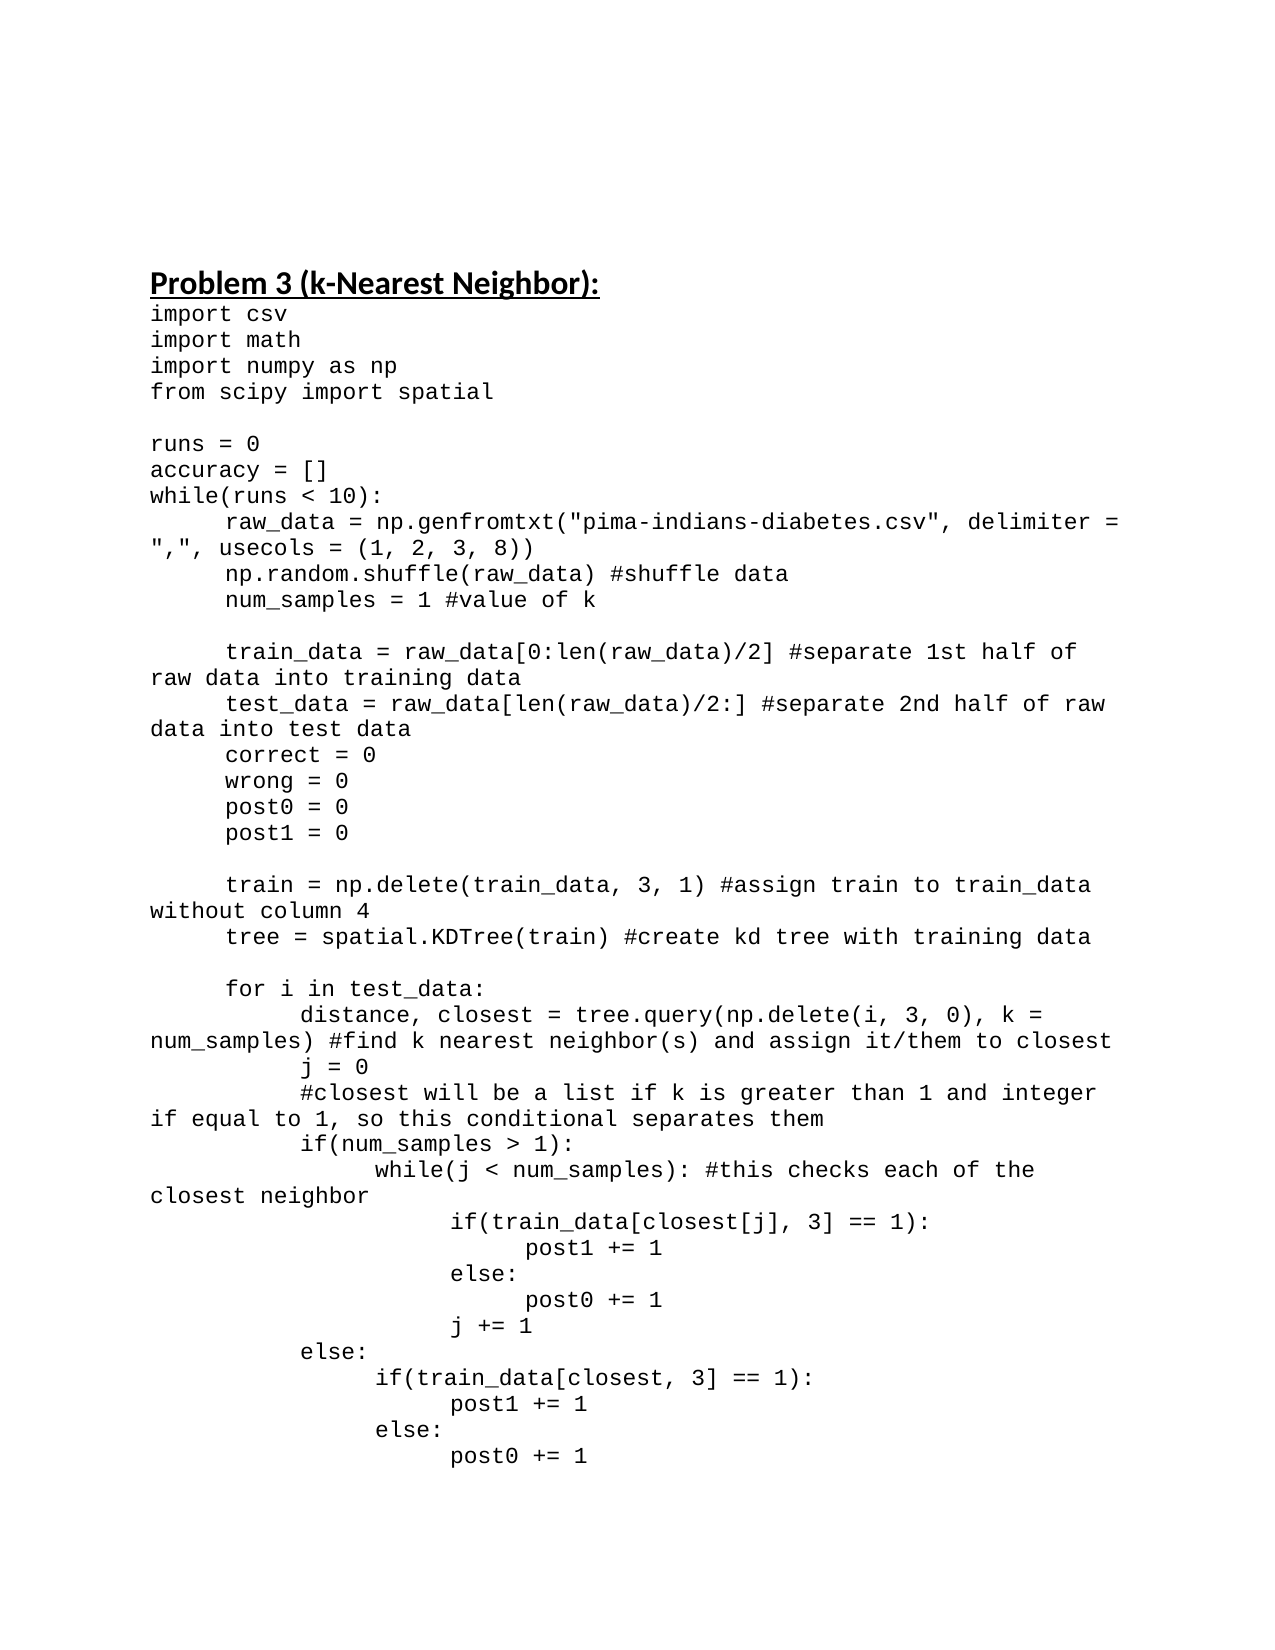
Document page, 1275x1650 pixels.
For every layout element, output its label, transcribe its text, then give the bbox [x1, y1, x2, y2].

text for i in test_data: [150, 977, 1125, 1003]
text if(train_data[closest, 3] == 1): [150, 1366, 1125, 1392]
text tree = spatial.KDTree(train) #create kd tree with training data [150, 925, 1125, 951]
text #closest will be a list if k is greater than 1 and integer if equal to 1, so this conditional separates them [150, 1081, 1125, 1133]
text num_samples = 1 #value of k [150, 588, 1125, 614]
text np.random.shuffle(raw_data) #shuffle data [150, 562, 1125, 588]
text post0 += 1 [150, 1288, 1125, 1314]
text else: [150, 1418, 1125, 1444]
text post1 = 0 [150, 822, 1125, 847]
text import csv [150, 303, 1125, 329]
text else: [150, 1340, 1125, 1366]
text wrong = 0 [150, 770, 1125, 796]
text train_data = raw_data[0:len(raw_data)/2] #separate 1st half of raw data into training data [150, 640, 1125, 692]
text else: [150, 1262, 1125, 1288]
text test_data = raw_data[len(raw_data)/2:] #separate 2nd half of raw data into test data [150, 692, 1125, 744]
text j += 1 [150, 1314, 1125, 1340]
text import numpy as np [150, 355, 1125, 381]
text import math [150, 329, 1125, 355]
text post1 += 1 [150, 1392, 1125, 1418]
text post1 += 1 [150, 1237, 1125, 1262]
text correct = 0 [150, 744, 1125, 770]
text if(num_samples > 1): [150, 1133, 1125, 1159]
text j = 0 [150, 1055, 1125, 1081]
text runs = 0 [150, 432, 1125, 458]
text post0 += 1 [150, 1444, 1125, 1470]
text raw_data = np.genfromtxt("pima-indians-diabetes.csv", delimiter = ",", usecols = (1, 2, 3, 8)) [150, 510, 1125, 562]
text distance, closest = tree.query(np.delete(i, 3, 0), k = num_samples) #find k nearest neighbor(s) and assign it/them to closest [150, 1003, 1125, 1055]
text accuracy = [] [150, 458, 1125, 484]
text Problem 3 (k-Nearest Neighbor): [150, 262, 1125, 303]
text from scipy import spatial [150, 381, 1125, 407]
text post0 = 0 [150, 796, 1125, 822]
text while(j < num_samples): #this checks each of the closest neighbor [150, 1159, 1125, 1211]
text while(runs < 10): [150, 484, 1125, 510]
text train = np.delete(train_data, 3, 1) #assign train to train_data without column 4 [150, 873, 1125, 925]
text if(train_data[closest[j], 3] == 1): [150, 1211, 1125, 1237]
